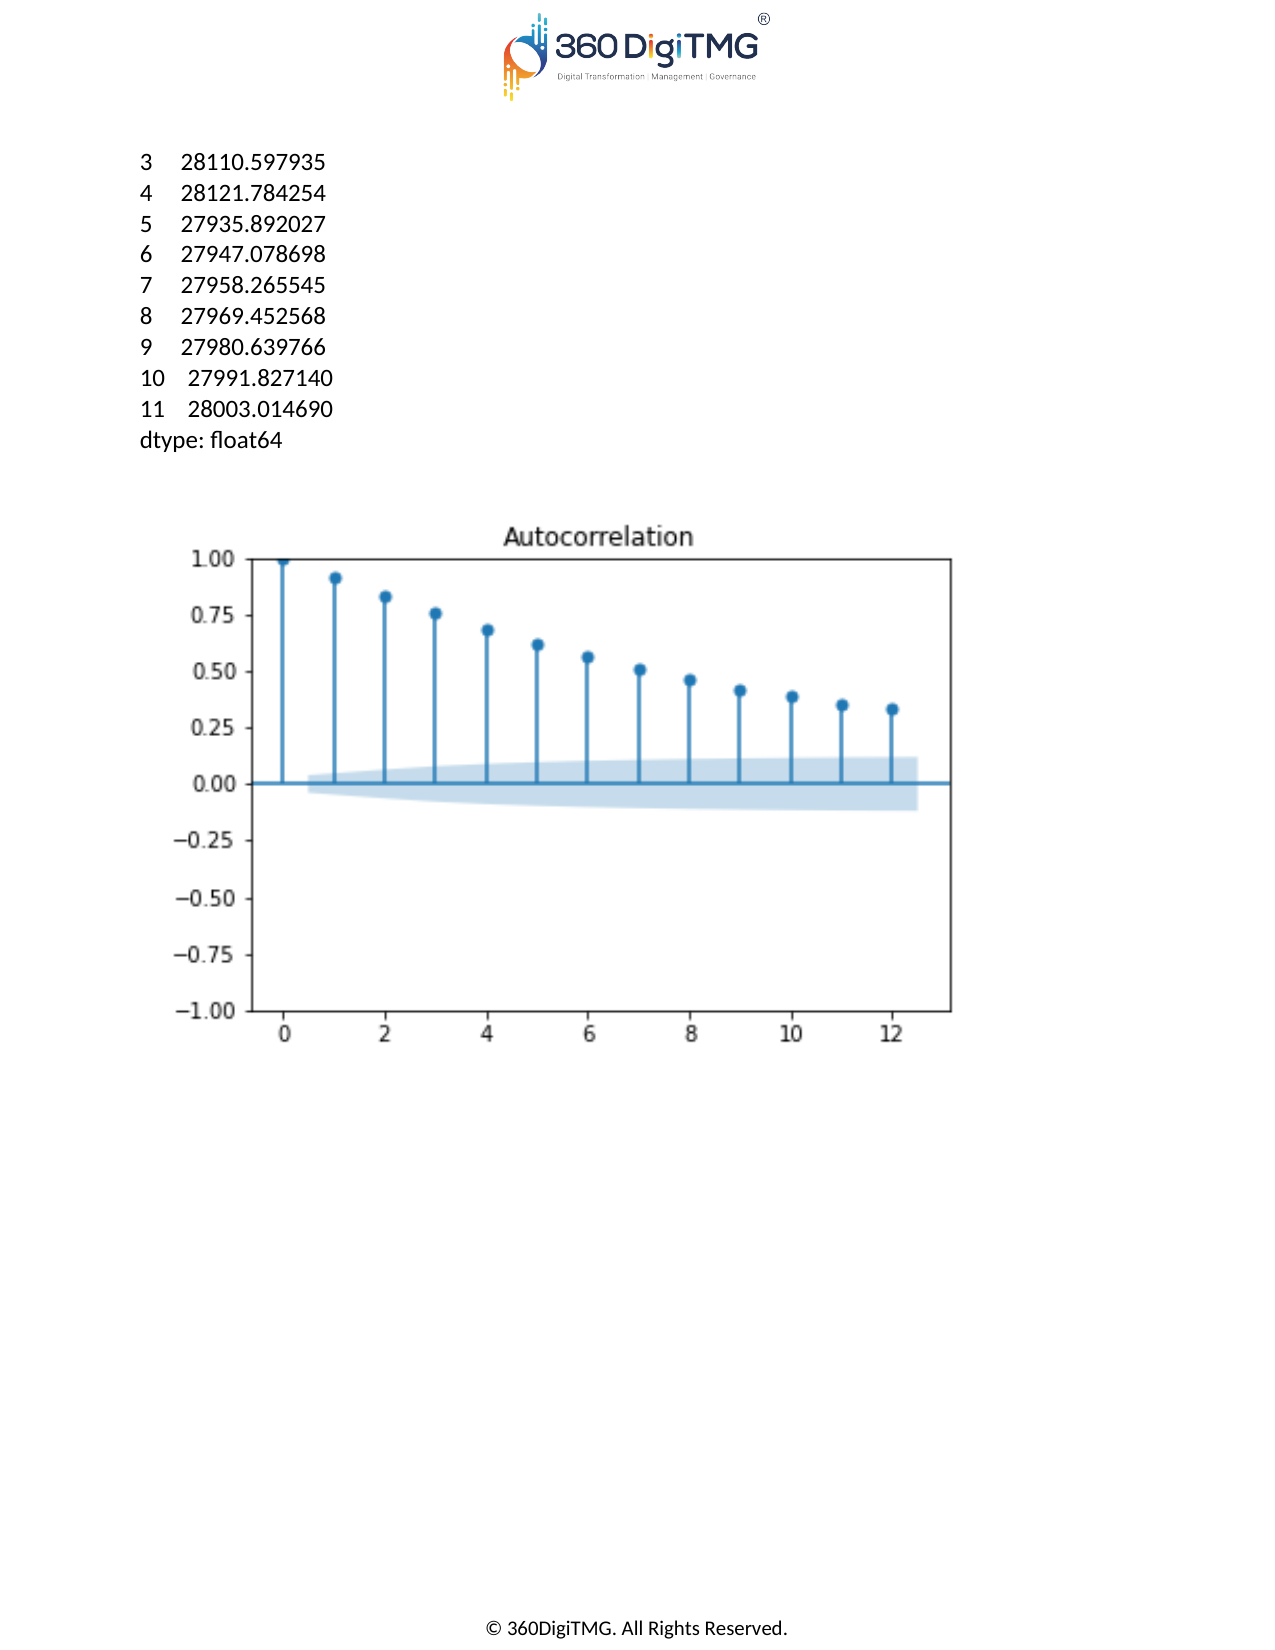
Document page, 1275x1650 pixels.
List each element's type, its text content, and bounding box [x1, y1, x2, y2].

picture [499, 8, 774, 106]
text 4 28121.784254 [139, 177, 1133, 207]
picture [139, 486, 1040, 1086]
text 3 28110.597935 [139, 146, 1133, 176]
text 9 27980.639766 [139, 331, 1133, 362]
text 6 27947.078698 [139, 239, 1133, 269]
text 5 27935.892027 [139, 208, 1133, 238]
text 7 27958.265545 [139, 269, 1133, 300]
text 10 27991.827140 [139, 362, 1133, 393]
text 8 27969.452568 [139, 301, 1133, 331]
text dtype: float64 [139, 424, 1133, 455]
text 11 28003.014690 [139, 393, 1133, 424]
